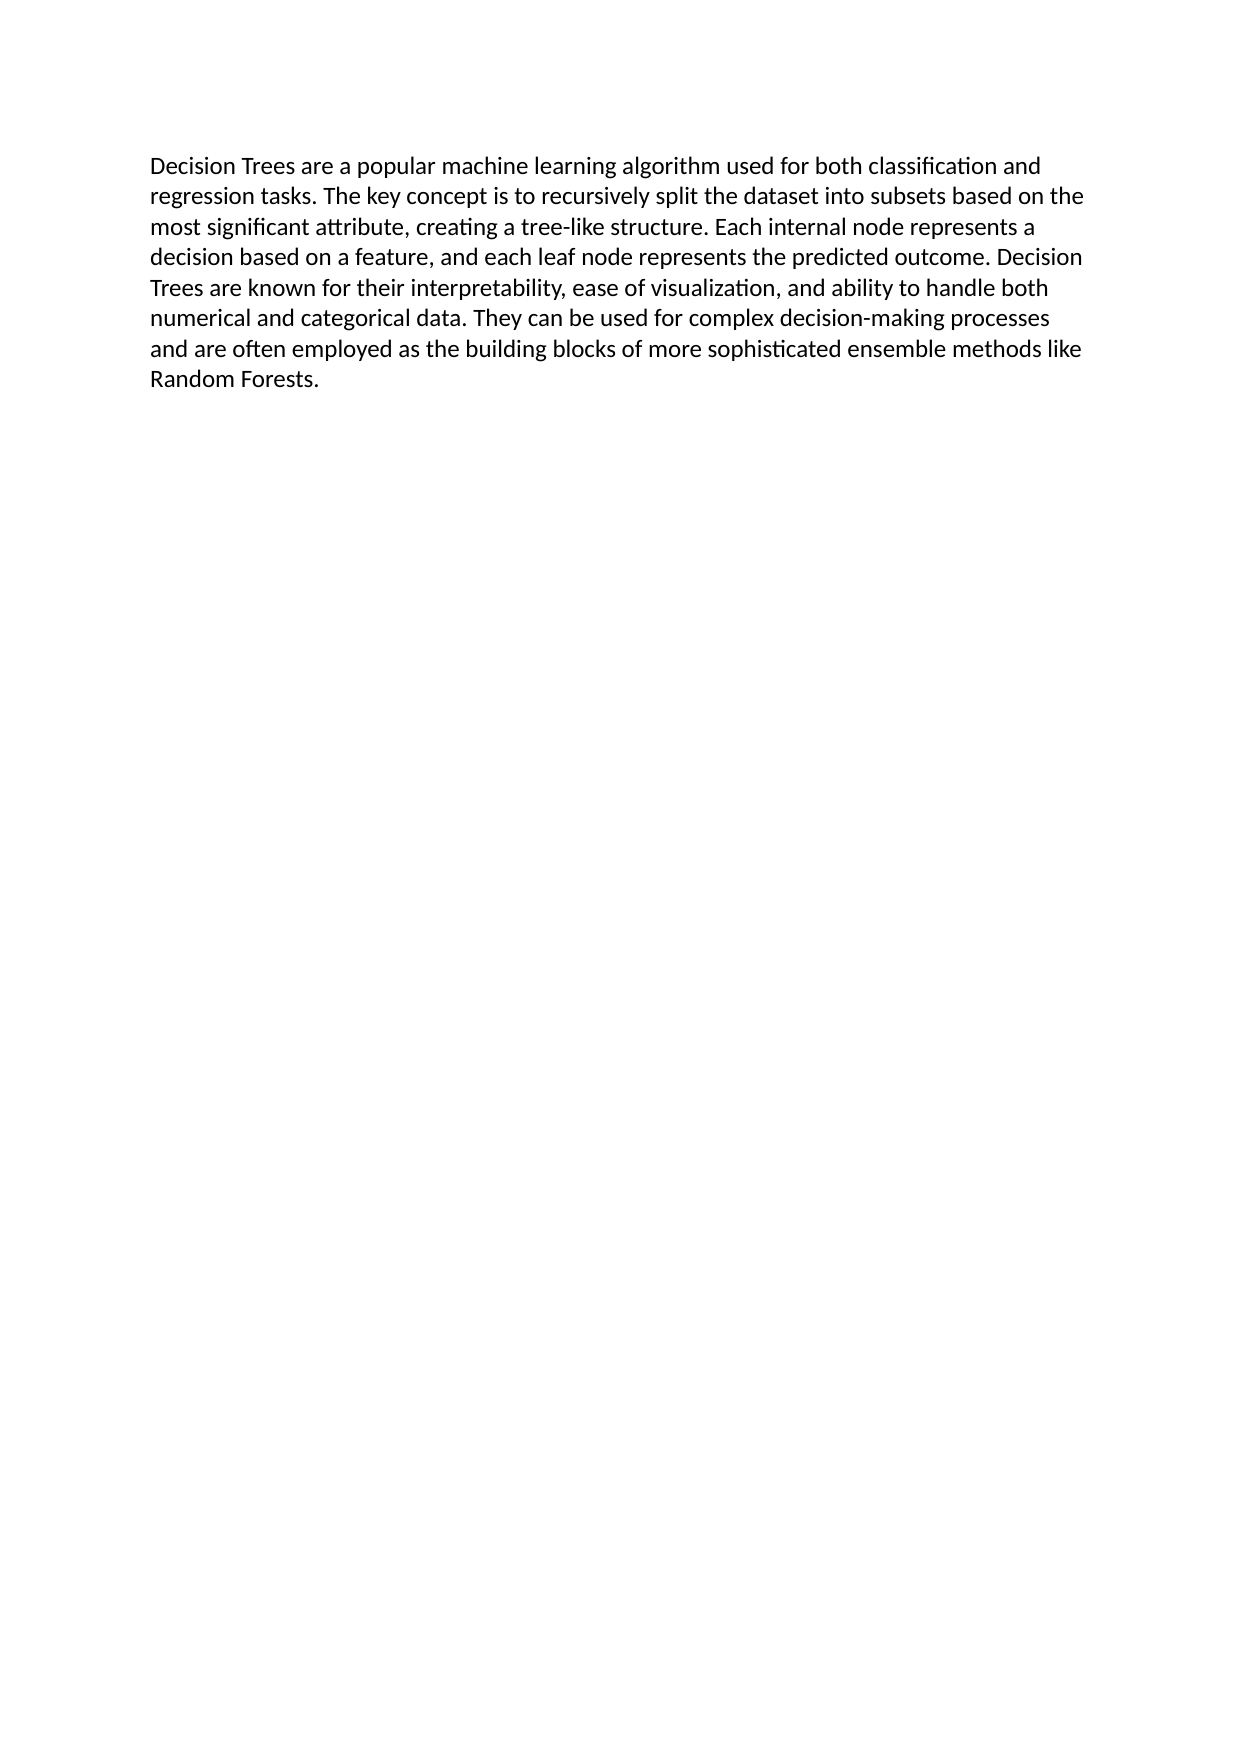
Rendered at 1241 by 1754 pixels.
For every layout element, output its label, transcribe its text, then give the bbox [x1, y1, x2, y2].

text Decision Trees are a popular machine learning algorithm used for both classification and regression tasks. The key concept is to recursively split the dataset into subsets based on the most significant attribute, creating a tree-like structure. Each internal node represents a decision based on a feature, and each leaf node represents the predicted outcome. Decision Trees are known for their interpretability, ease of visualization, and ability to handle both numerical and categorical data. They can be used for complex decision-making processes and are often employed as the building blocks of more sophisticated ensemble methods like Random Forests. [150, 150, 1090, 394]
